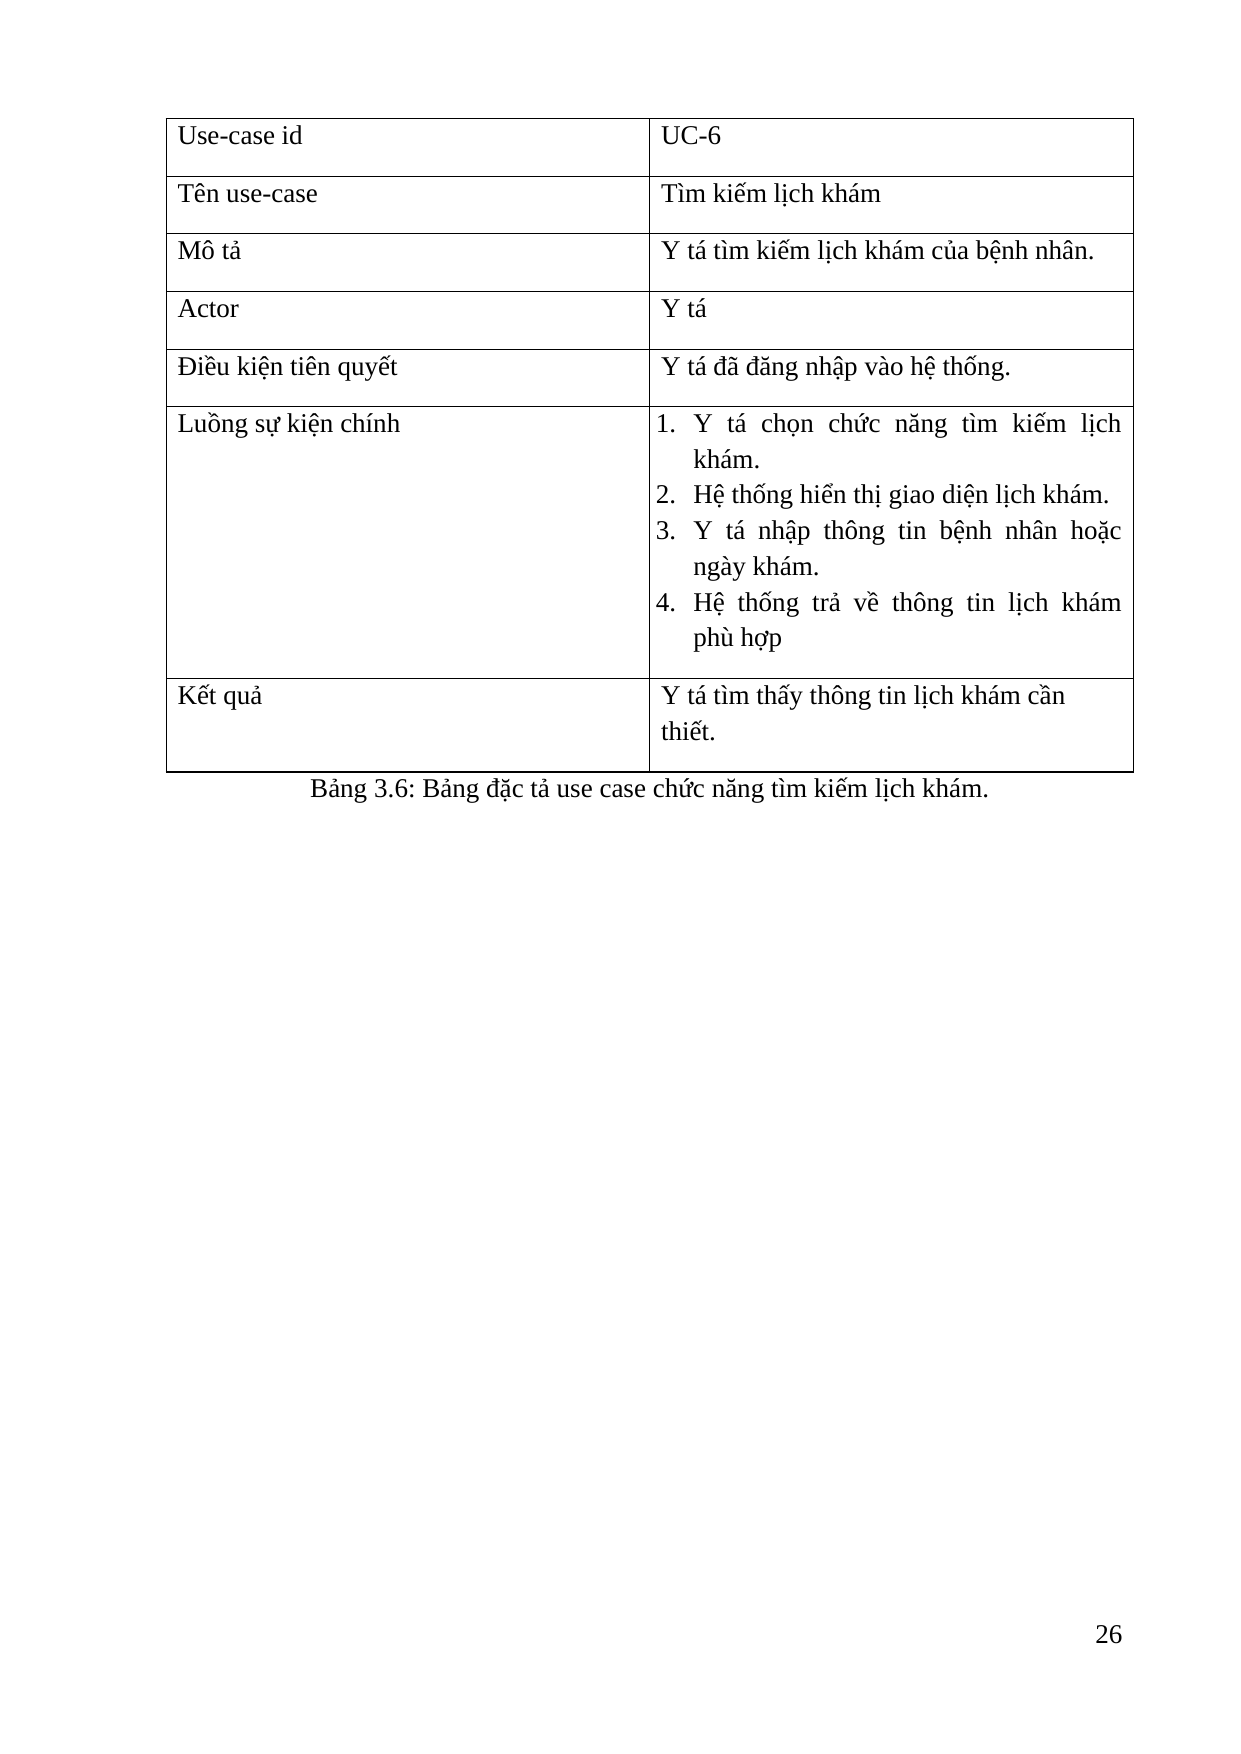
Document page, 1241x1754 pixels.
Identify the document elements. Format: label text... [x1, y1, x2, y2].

table_cell Actor [167, 292, 649, 348]
table_cell Y tá tìm kiếm lịch khám của bệnh nhân. [650, 234, 1133, 291]
table_cell Kết quả [167, 679, 649, 771]
table_cell Điều kiện tiên quyết [167, 350, 649, 406]
table_cell Tìm kiếm lịch khám [650, 177, 1133, 233]
table_header Use-case id [167, 119, 649, 176]
table_cell Y tá tìm thấy thông tin lịch khám cần thiết. [650, 679, 1133, 771]
table_cell Y tá chọn chức năng tìm kiếm lịch khám. Hệ thống hiển thị giao diện lịch khám. Y tá nhập thông tin bệnh nhân hoặc ngày khám. Hệ thống trả về thông tin lịch khám phù hợp [650, 407, 1133, 678]
table_cell Y tá [650, 292, 1133, 348]
table_cell Mô tả [167, 234, 649, 291]
table_header UC-6 [650, 119, 1133, 176]
table_cell Luồng sự kiện chính [167, 407, 649, 678]
table_cell Tên use-case [167, 177, 649, 233]
table_cell Y tá đã đăng nhập vào hệ thống. [650, 350, 1133, 406]
